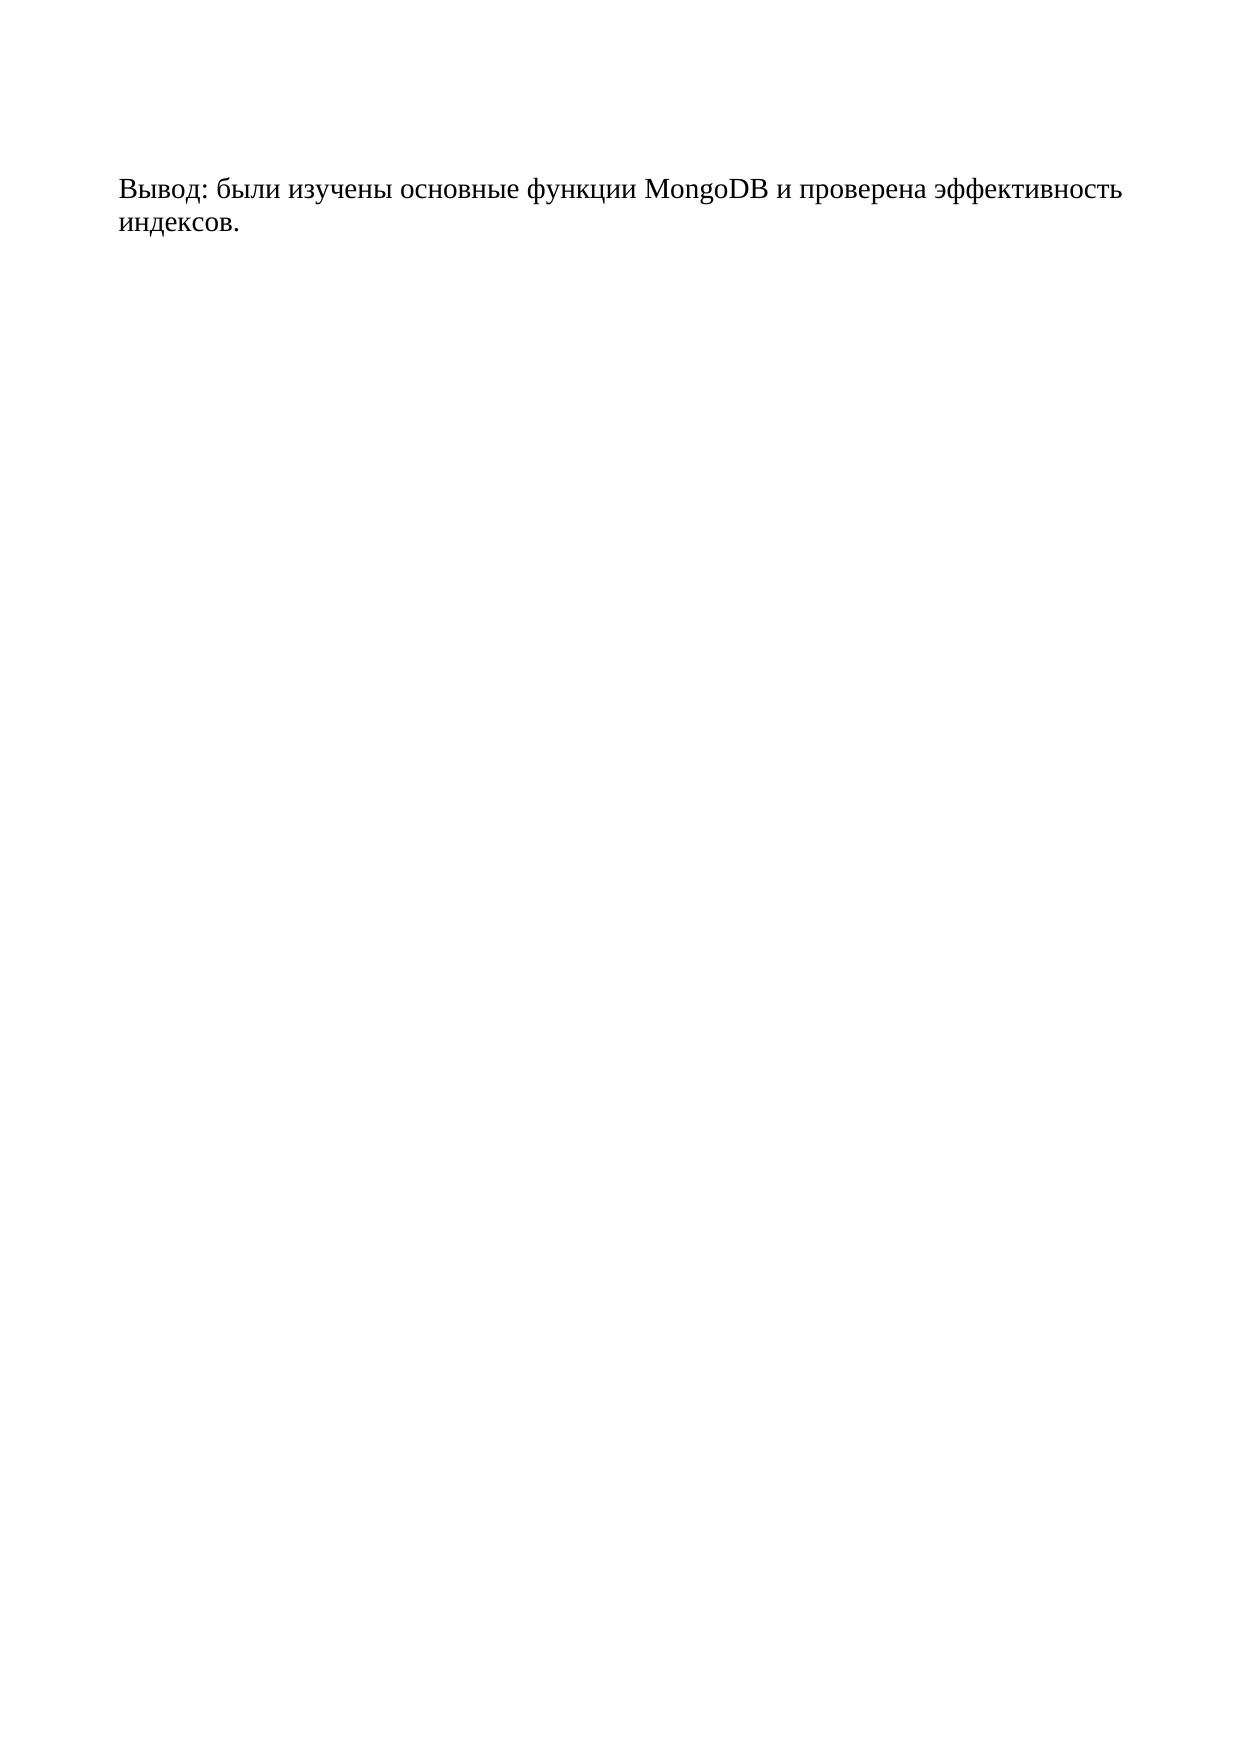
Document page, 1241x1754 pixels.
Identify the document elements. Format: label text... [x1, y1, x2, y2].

text Вывод: были изучены основные функции MongoDB и проверена эффективность индексов. [118, 171, 1144, 238]
